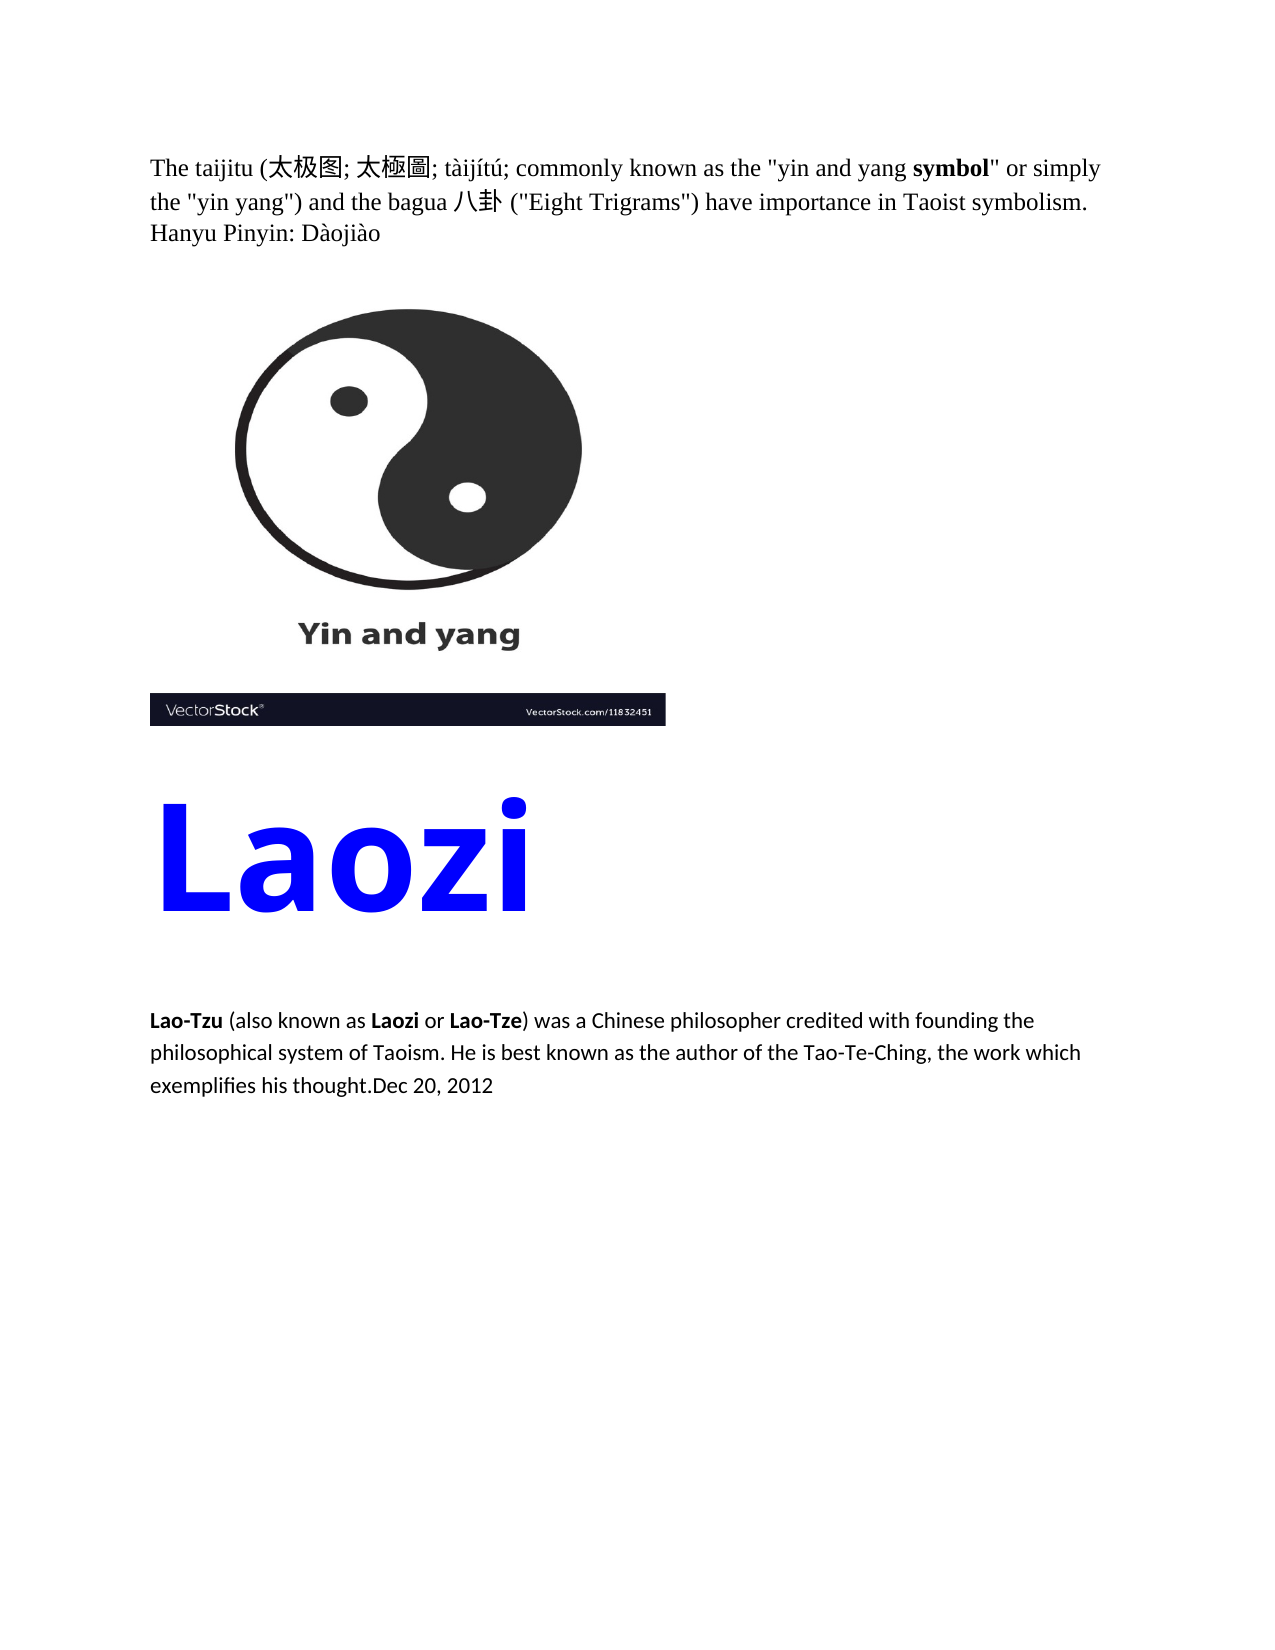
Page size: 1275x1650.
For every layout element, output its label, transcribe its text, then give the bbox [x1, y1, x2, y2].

text Hanyu Pinyin: Dàojiào [150, 218, 1125, 247]
text Lao-Tzu (also known as Laozi or Lao-Tze) was a Chinese philosopher credited with founding the philosophical system of Taoism. He is best known as the author of the Tao-Te-Ching, the work which exemplifies his thought.Dec 20, 2012 [150, 1006, 1125, 1099]
text Laozi [150, 751, 1125, 955]
picture [150, 275, 666, 726]
text The taijitu (太极图; 太極圖; tàijítú; commonly known as the "yin and yang symbol" or simply the "yin yang") and the bagua 八卦 ("Eight Trigrams") have importance in Taoist symbolism. [150, 150, 1125, 218]
